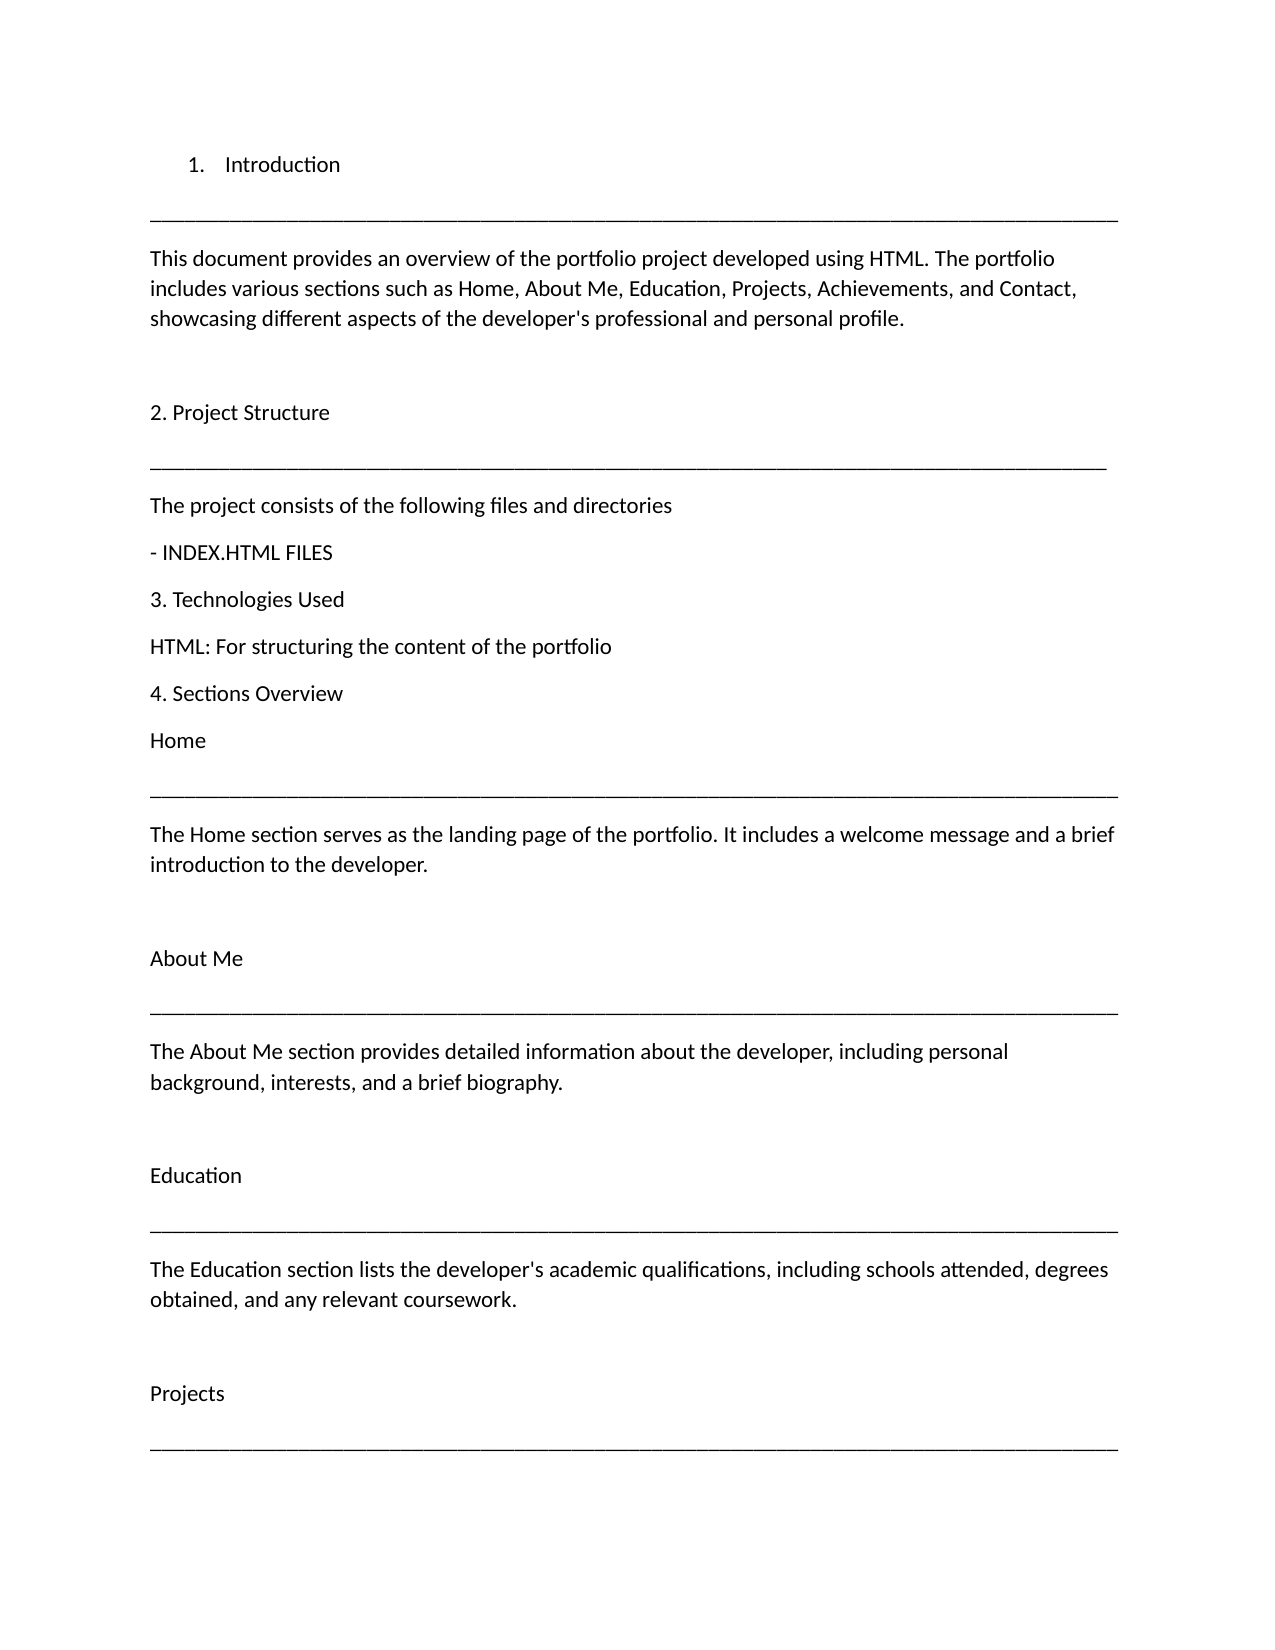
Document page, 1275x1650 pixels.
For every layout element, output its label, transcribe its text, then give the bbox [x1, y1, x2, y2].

list Introduction [187, 150, 1125, 178]
text _____________________________________________________________________________________ [150, 773, 1125, 801]
text This document provides an overview of the portfolio project developed using HTML. The portfolio includes various sections such as Home, About Me, Education, Projects, Achievements, and Contact, showcasing different aspects of the developer's professional and personal profile. [150, 244, 1125, 332]
text The project consists of the following files and directories [150, 492, 1125, 520]
text - INDEX.HTML FILES [150, 538, 1125, 567]
text _____________________________________________________________________________________ [150, 1426, 1125, 1454]
text HTML: For structuring the content of the portfolio [150, 632, 1125, 660]
text _____________________________________________________________________________________ [150, 1208, 1125, 1236]
text Education [150, 1161, 1125, 1189]
text Projects [150, 1379, 1125, 1407]
text _____________________________________________________________________________________ [150, 197, 1125, 225]
text About Me [150, 944, 1125, 972]
text 3. Technologies Used [150, 585, 1125, 613]
text The Education section lists the developer's academic qualifications, including schools attended, degrees obtained, and any relevant coursework. [150, 1255, 1125, 1313]
text The Home section serves as the landing page of the portfolio. It includes a welcome message and a brief introduction to the developer. [150, 820, 1125, 878]
text 2. Project Structure [150, 398, 1125, 426]
text _____________________________________________________________________________________ [150, 991, 1125, 1019]
text The About Me section provides detailed information about the developer, including personal background, interests, and a brief biography. [150, 1037, 1125, 1096]
text ____________________________________________________________________________________ [150, 445, 1125, 473]
text Home [150, 726, 1125, 754]
text 4. Sections Overview [150, 679, 1125, 707]
